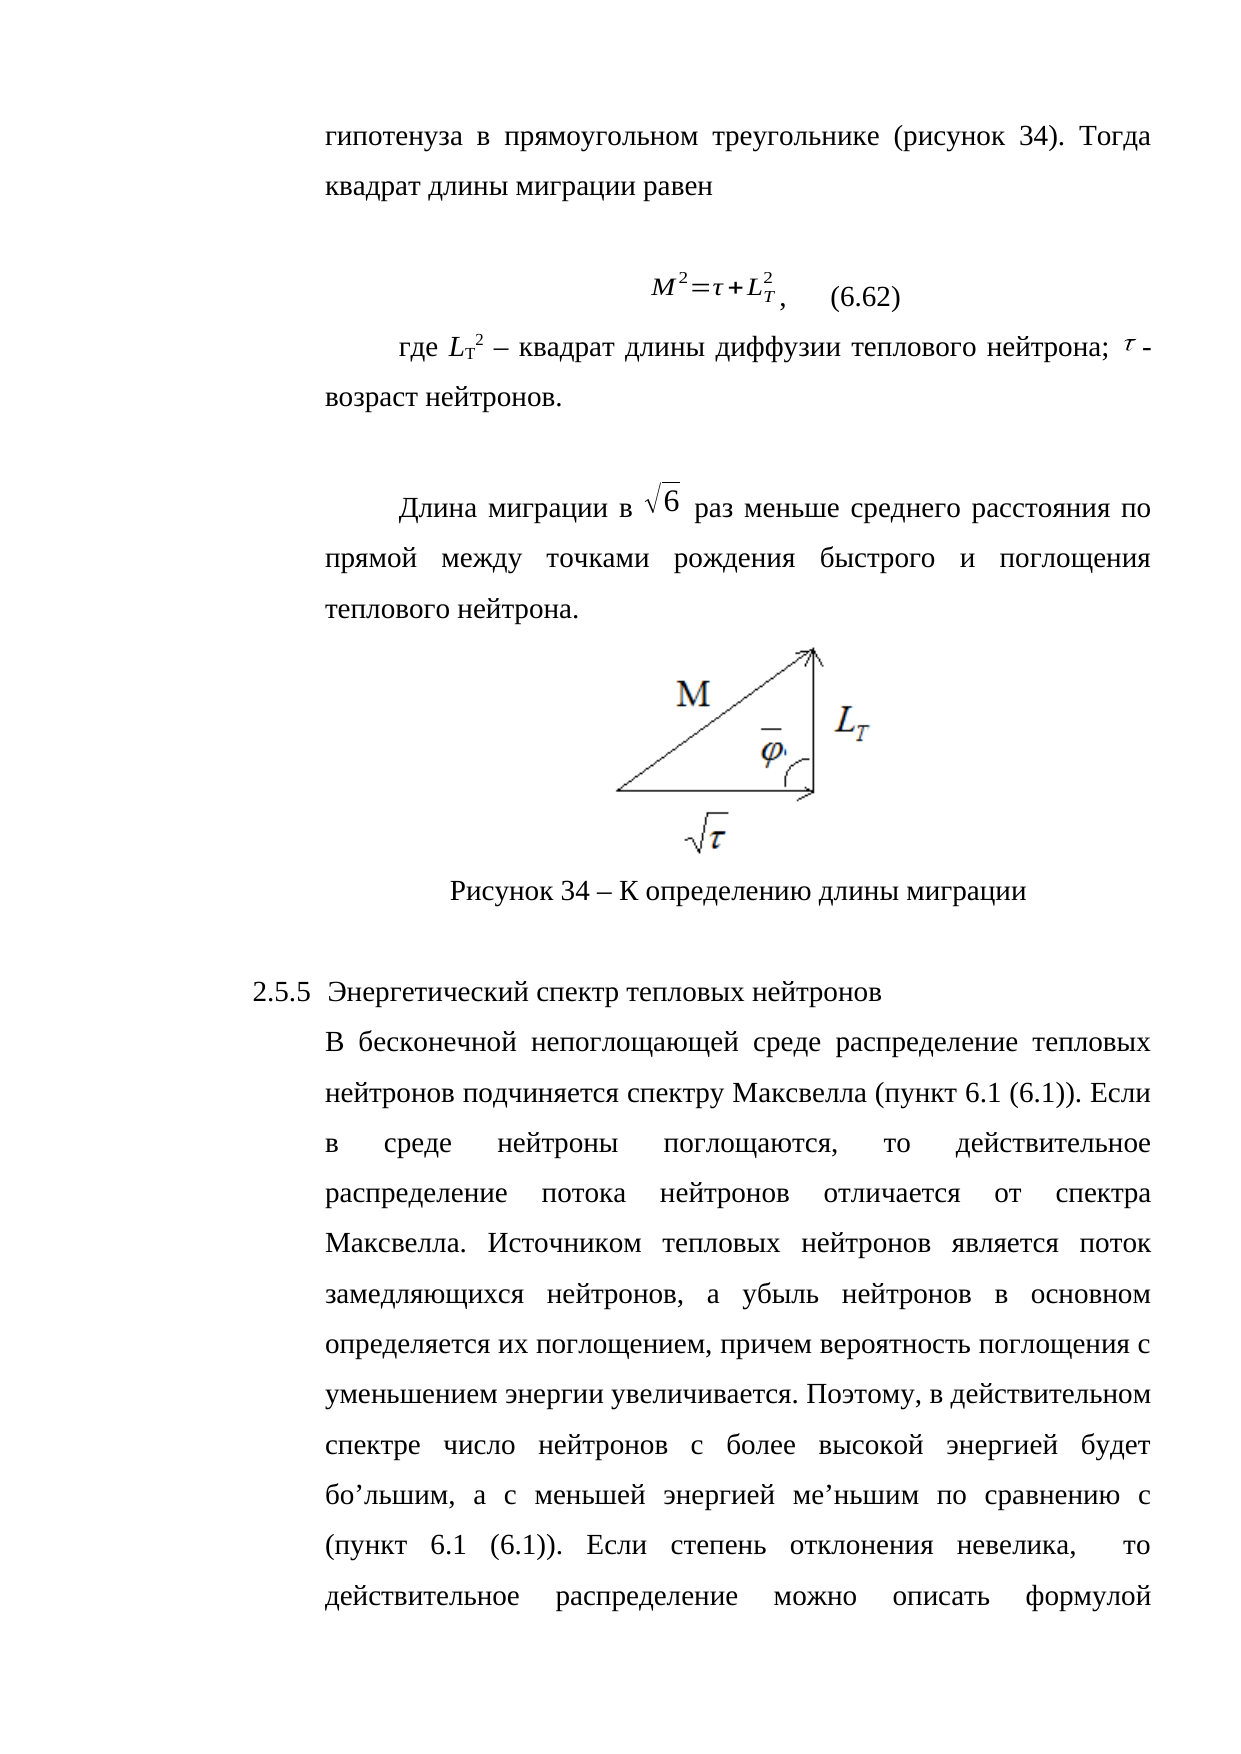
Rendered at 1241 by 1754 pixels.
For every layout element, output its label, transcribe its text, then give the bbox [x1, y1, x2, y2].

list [325, 118, 1152, 202]
list Длина миграции в раз меньше среднего расстояния по прямой между точками рождения быстрого и поглощения теплового нейтрона. [325, 480, 1152, 624]
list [325, 1024, 1152, 1611]
list Рисунок 34 – К определению длины миграции [325, 873, 1152, 907]
list где LТ2 – квадрат длины диффузии теплового нейтрона; - возраст нейтронов. [325, 329, 1152, 413]
list Энергетический спектр тепловых нейтронов [252, 974, 1152, 1008]
picture [593, 641, 883, 860]
list , (6.62) [325, 269, 1152, 312]
